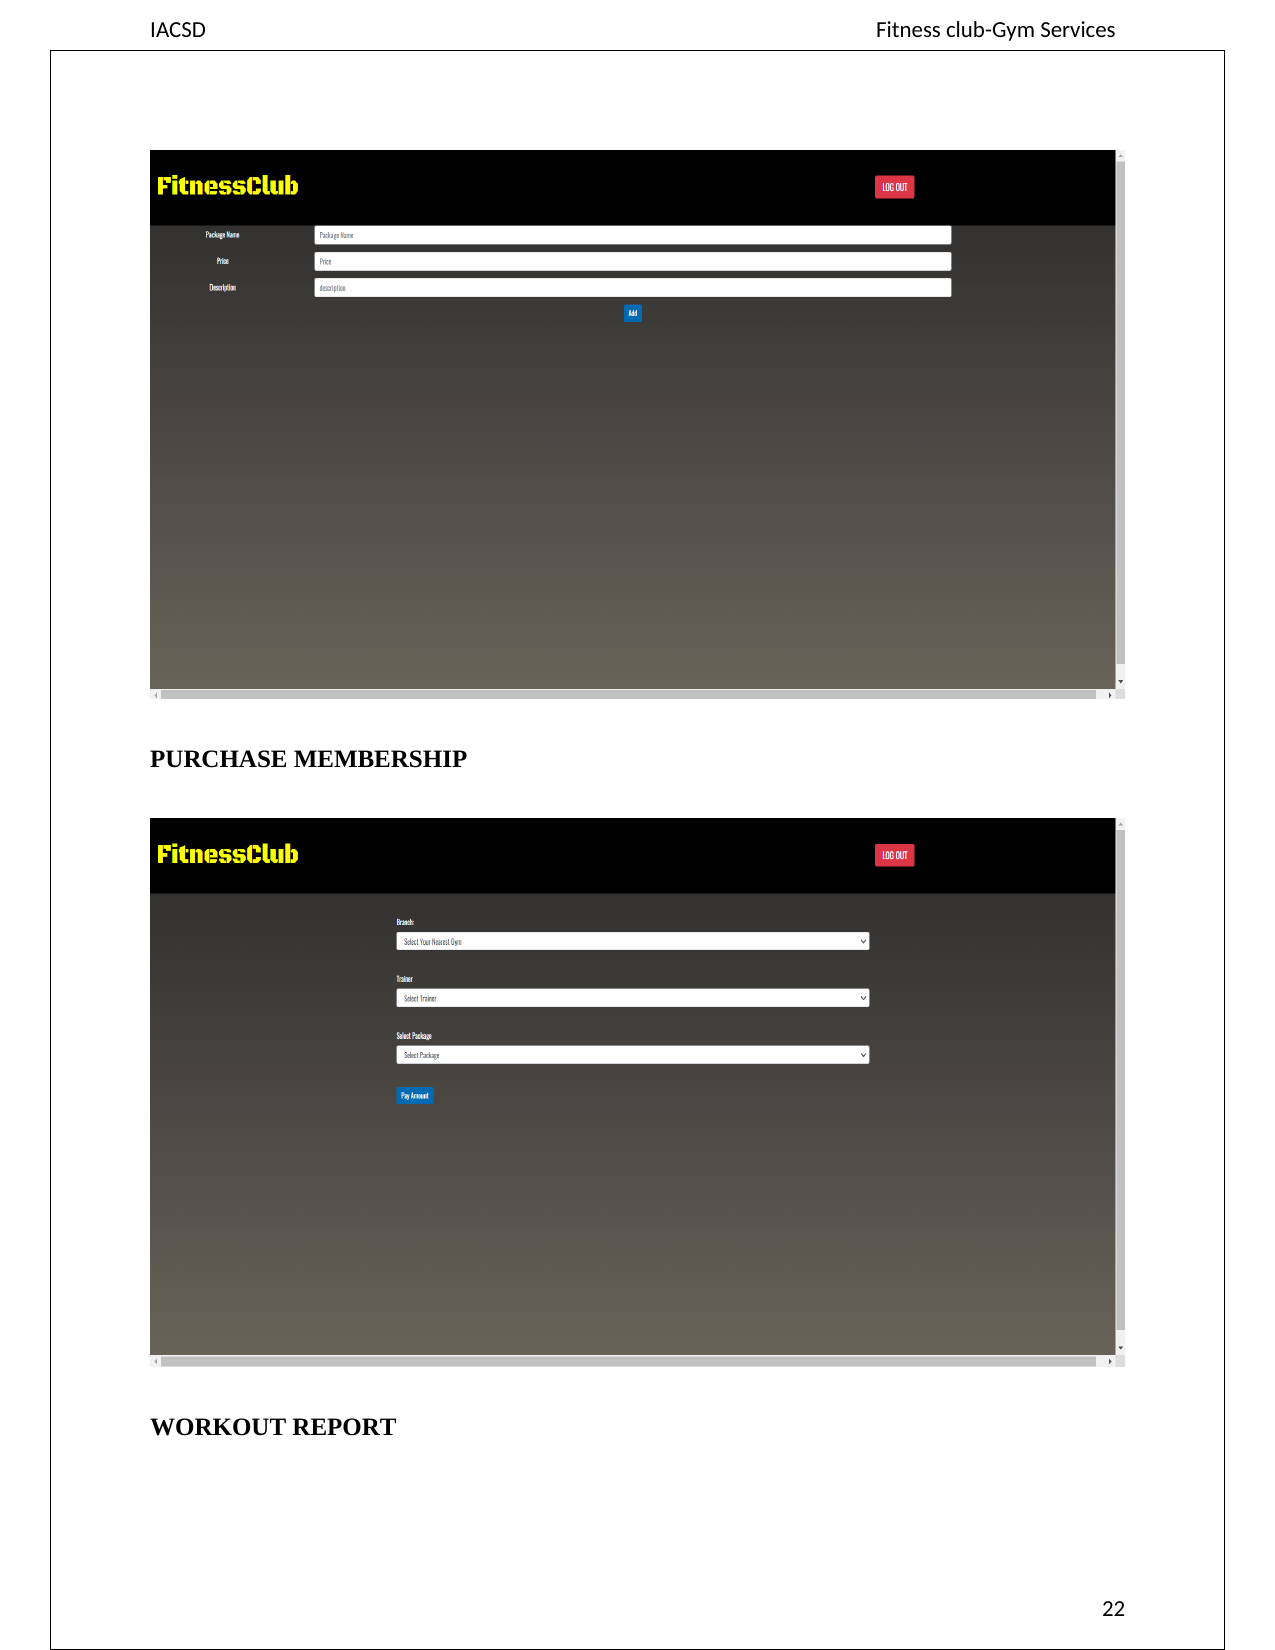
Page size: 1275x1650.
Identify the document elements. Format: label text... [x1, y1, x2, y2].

text PURCHASE MEMBERSHIP [150, 744, 1127, 773]
text WORKOUT REPORT [150, 1412, 1127, 1441]
picture [150, 818, 1125, 1367]
picture [150, 150, 1125, 699]
